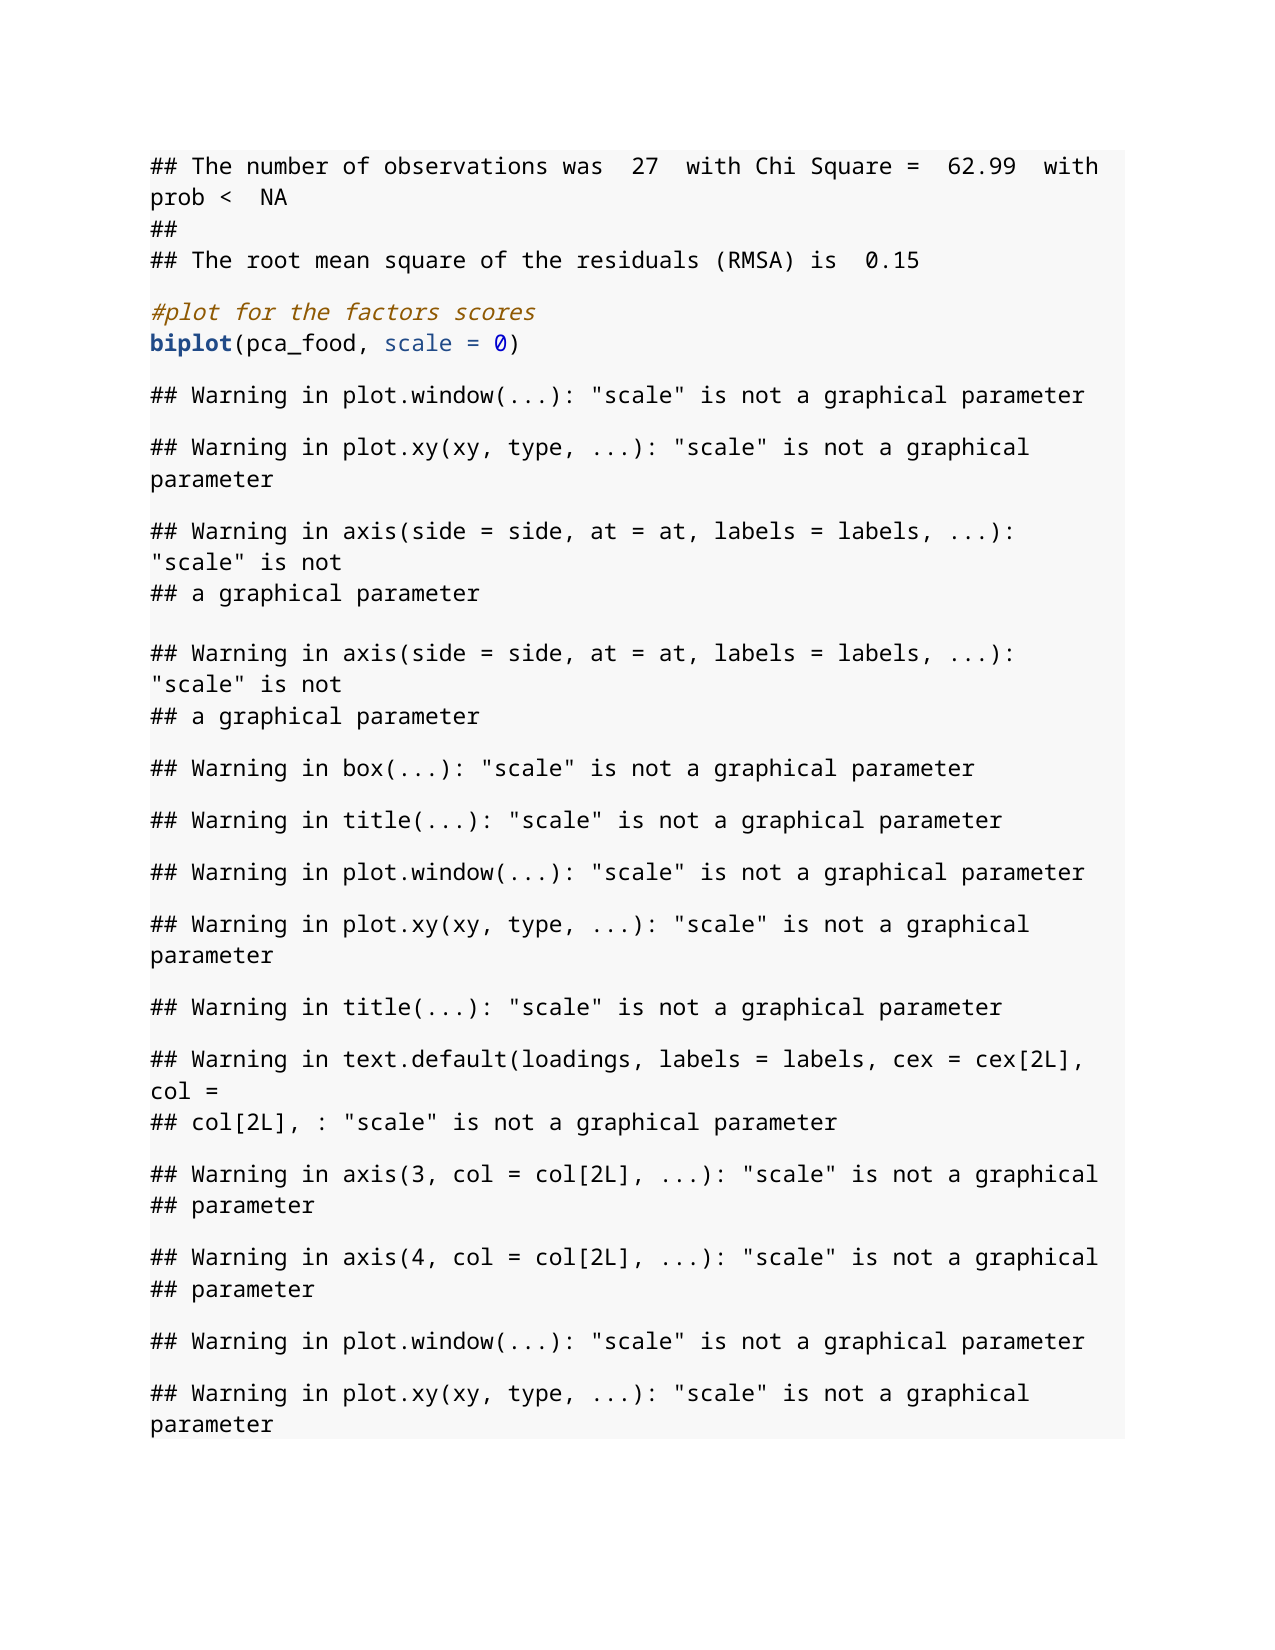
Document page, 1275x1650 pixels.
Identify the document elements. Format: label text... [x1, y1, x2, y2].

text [150, 150, 1125, 275]
text ## Warning in plot.xy(xy, type, ...): "scale" is not a graphical parameter [150, 431, 1125, 494]
text ## Warning in title(...): "scale" is not a graphical parameter [150, 804, 1125, 835]
text ## Warning in plot.window(...): "scale" is not a graphical parameter [150, 856, 1125, 887]
text ## Warning in plot.window(...): "scale" is not a graphical parameter [150, 379, 1125, 410]
text ## Warning in text.default(loadings, labels = labels, cex = cex[2L], col = ## col[2L], : "scale" is not a graphical parameter [150, 1043, 1125, 1137]
text ## Warning in title(...): "scale" is not a graphical parameter [150, 991, 1125, 1022]
text ## Warning in axis(4, col = col[2L], ...): "scale" is not a graphical ## parameter [150, 1241, 1125, 1304]
text #plot for the factors scores biplot(pca_food, scale = 0) [521, 296, 1125, 358]
text ## Warning in plot.xy(xy, type, ...): "scale" is not a graphical parameter [150, 1377, 1125, 1439]
text ## Warning in axis(side = side, at = at, labels = labels, ...): "scale" is not ## a graphical parameter ## Warning in axis(side = side, at = at, labels = labels, ...): "scale" is not ## a graphical parameter [150, 514, 1125, 731]
text ## Warning in box(...): "scale" is not a graphical parameter [150, 752, 1125, 783]
text ## Warning in plot.xy(xy, type, ...): "scale" is not a graphical parameter [150, 908, 1125, 970]
text ## Warning in axis(3, col = col[2L], ...): "scale" is not a graphical ## parameter [150, 1158, 1125, 1220]
text ## Warning in plot.window(...): "scale" is not a graphical parameter [150, 1324, 1125, 1356]
